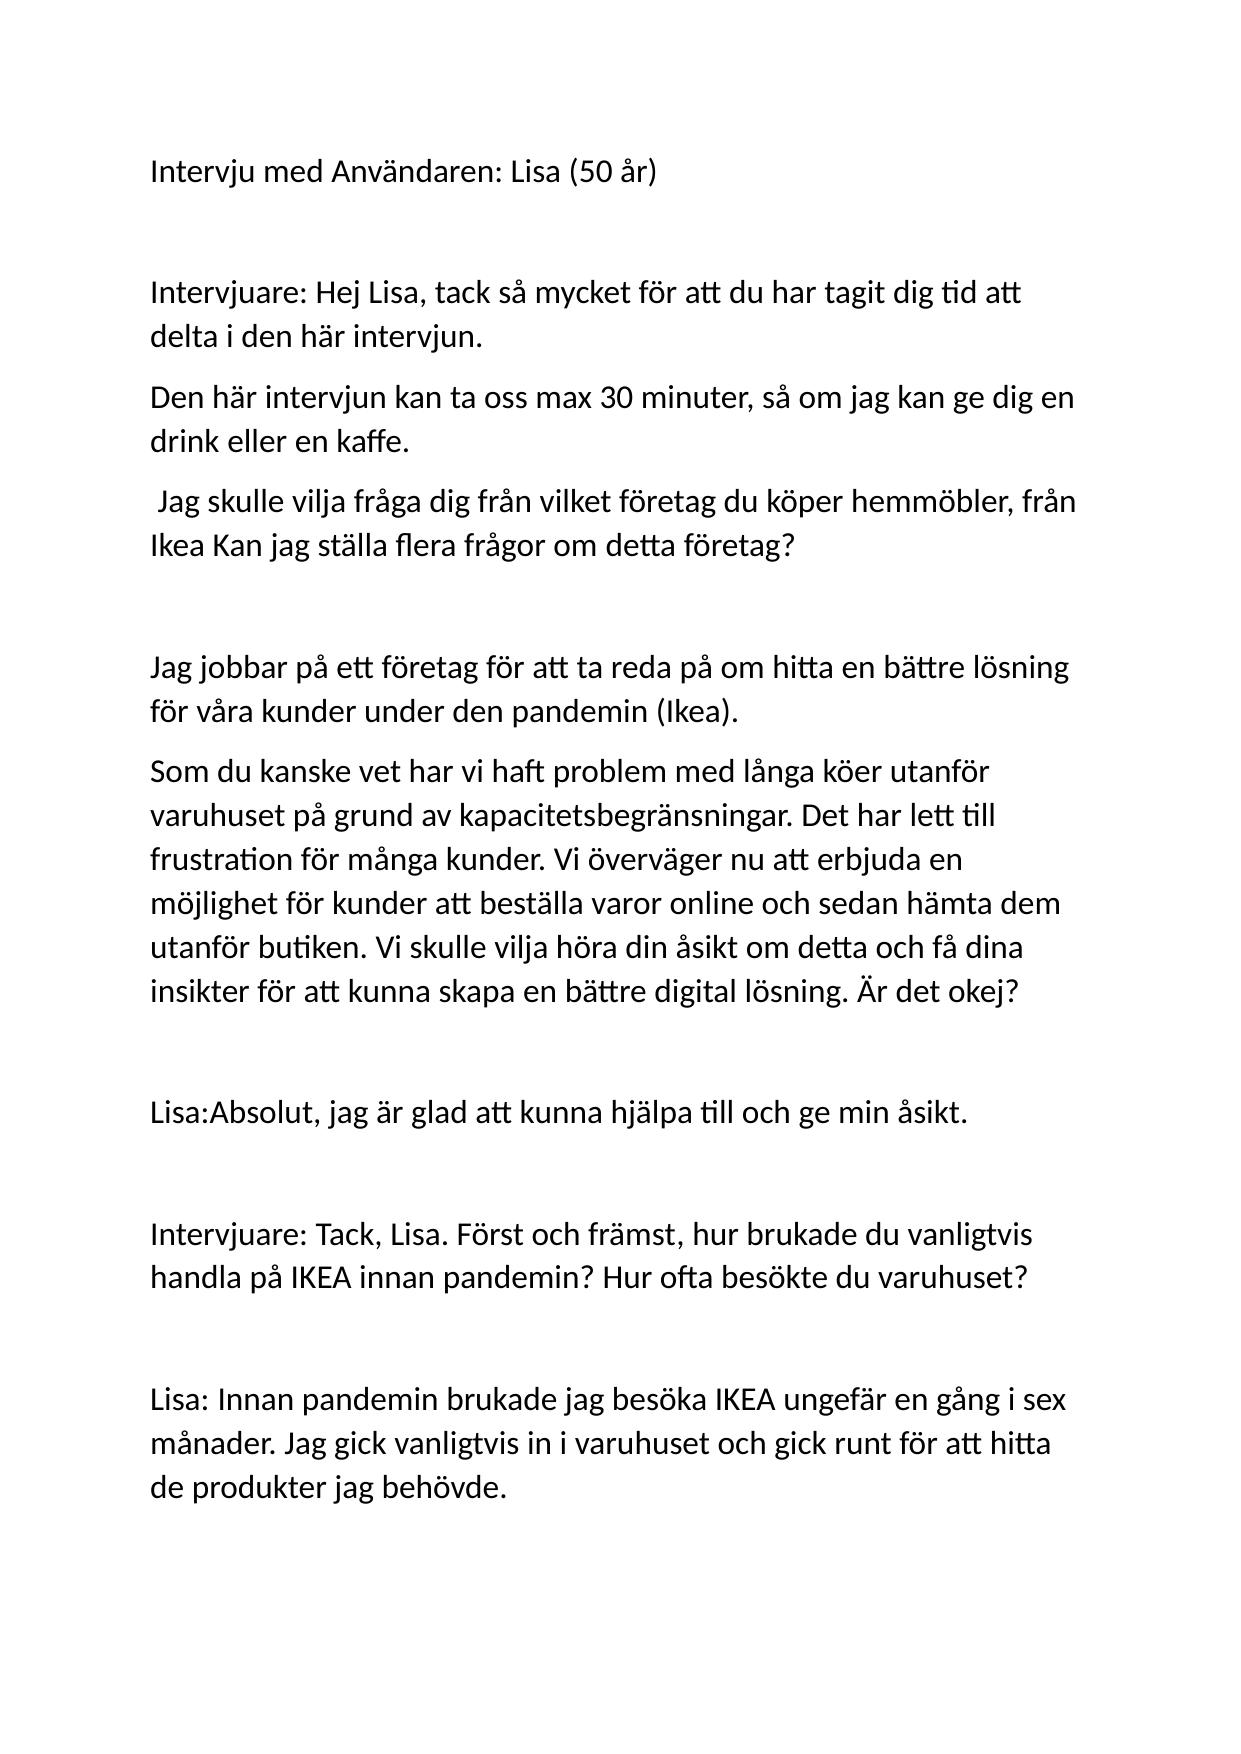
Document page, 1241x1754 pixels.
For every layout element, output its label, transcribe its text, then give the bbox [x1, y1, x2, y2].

text Intervju med Användaren: Lisa (50 år) [150, 150, 1090, 191]
text Den här intervjun kan ta oss max 30 minuter, så om jag kan ge dig en drink eller en kaffe. [150, 376, 1090, 461]
text Som du kanske vet har vi haft problem med långa köer utanför varuhuset på grund av kapacitetsbegränsningar. Det har lett till frustration för många kunder. Vi överväger nu att erbjuda en möjlighet för kunder att beställa varor online och sedan hämta dem utanför butiken. Vi skulle vilja höra din åsikt om detta och få dina insikter för att kunna skapa en bättre digital lösning. Är det okej? [150, 750, 1090, 1011]
text Intervjuare: Hej Lisa, tack så mycket för att du har tagit dig tid att delta i den här intervjun. [150, 271, 1090, 356]
text Lisa: Innan pandemin brukade jag besöka IKEA ungefär en gång i sex månader. Jag gick vanligtvis in i varuhuset och gick runt för att hitta de produkter jag behövde. [150, 1378, 1090, 1506]
text Lisa:Absolut, jag är glad att kunna hjälpa till och ge min åsikt. [150, 1091, 1090, 1132]
text Jag jobbar på ett företag för att ta reda på om hitta en bättre lösning för våra kunder under den pandemin (Ikea). [150, 646, 1090, 730]
text Jag skulle vilja fråga dig från vilket företag du köper hemmöbler, från Ikea Kan jag ställa flera frågor om detta företag? [150, 480, 1090, 565]
text Intervjuare: Tack, Lisa. Först och främst, hur brukade du vanligtvis handla på IKEA innan pandemin? Hur ofta besökte du varuhuset? [150, 1212, 1090, 1297]
